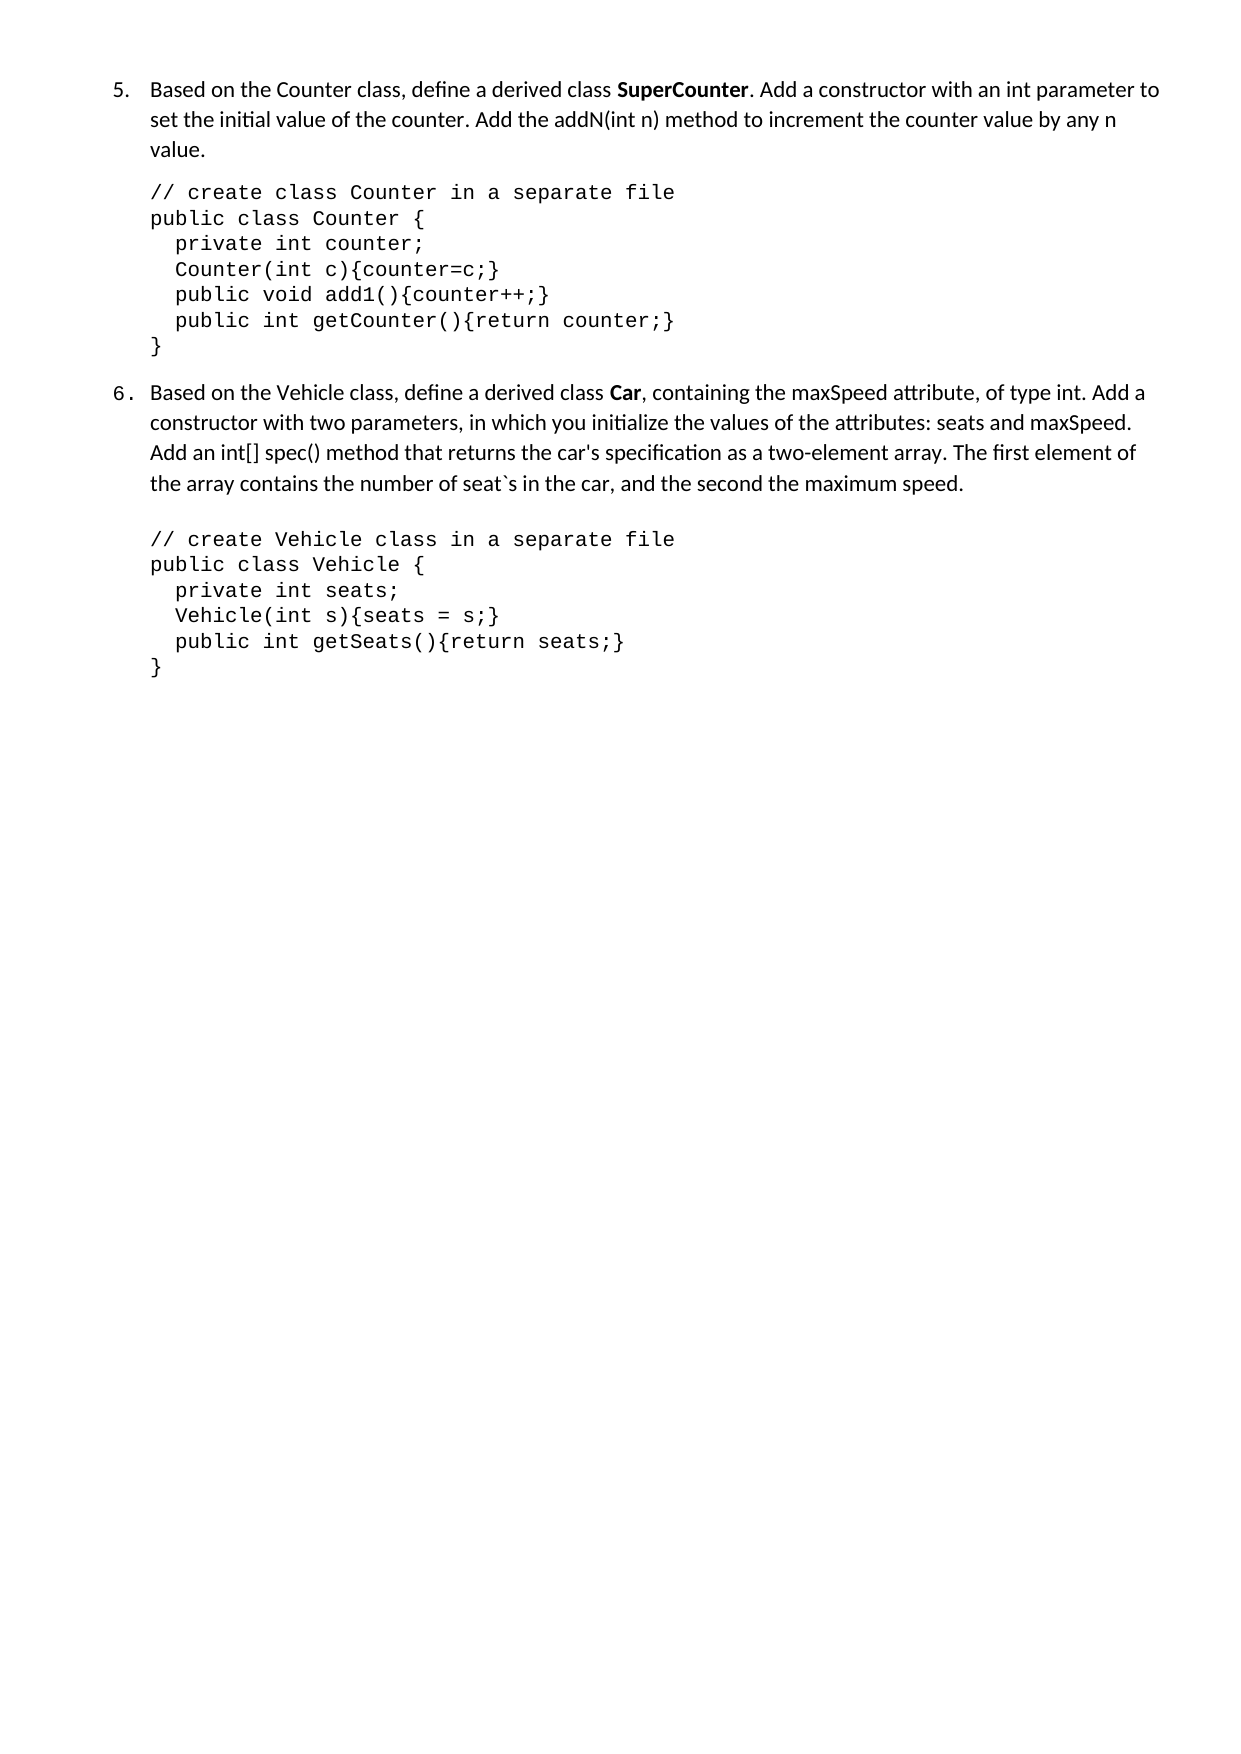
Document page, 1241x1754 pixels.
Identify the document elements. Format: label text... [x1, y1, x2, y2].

list Based on the Counter class, define a derived class SuperCounter. Add a constructor with an int parameter to set the initial value of the counter. Add the addN(int n) method to increment the counter value by any n value. [112, 75, 1165, 163]
list Based on the Vehicle class, define a derived class Car, containing the maxSpeed attribute, of type int. Add a constructor with two parameters, in which you initialize the values of the attributes: seats and maxSpeed. Add an int[] spec() method that returns the car's specification as a two-element array. The first element of the array contains the number of seat`s in the car, and the second the maximum speed. // create Vehicle class in a separate file public class Vehicle { private int seats; Vehicle(int s){seats = s;} public int getSeats(){return seats;} } [112, 378, 1165, 680]
list // create class Counter in a separate file public class Counter { private int counter; Counter(int c){counter=c;} public void add1(){counter++;} public int getCounter(){return counter;} } [150, 182, 1165, 359]
